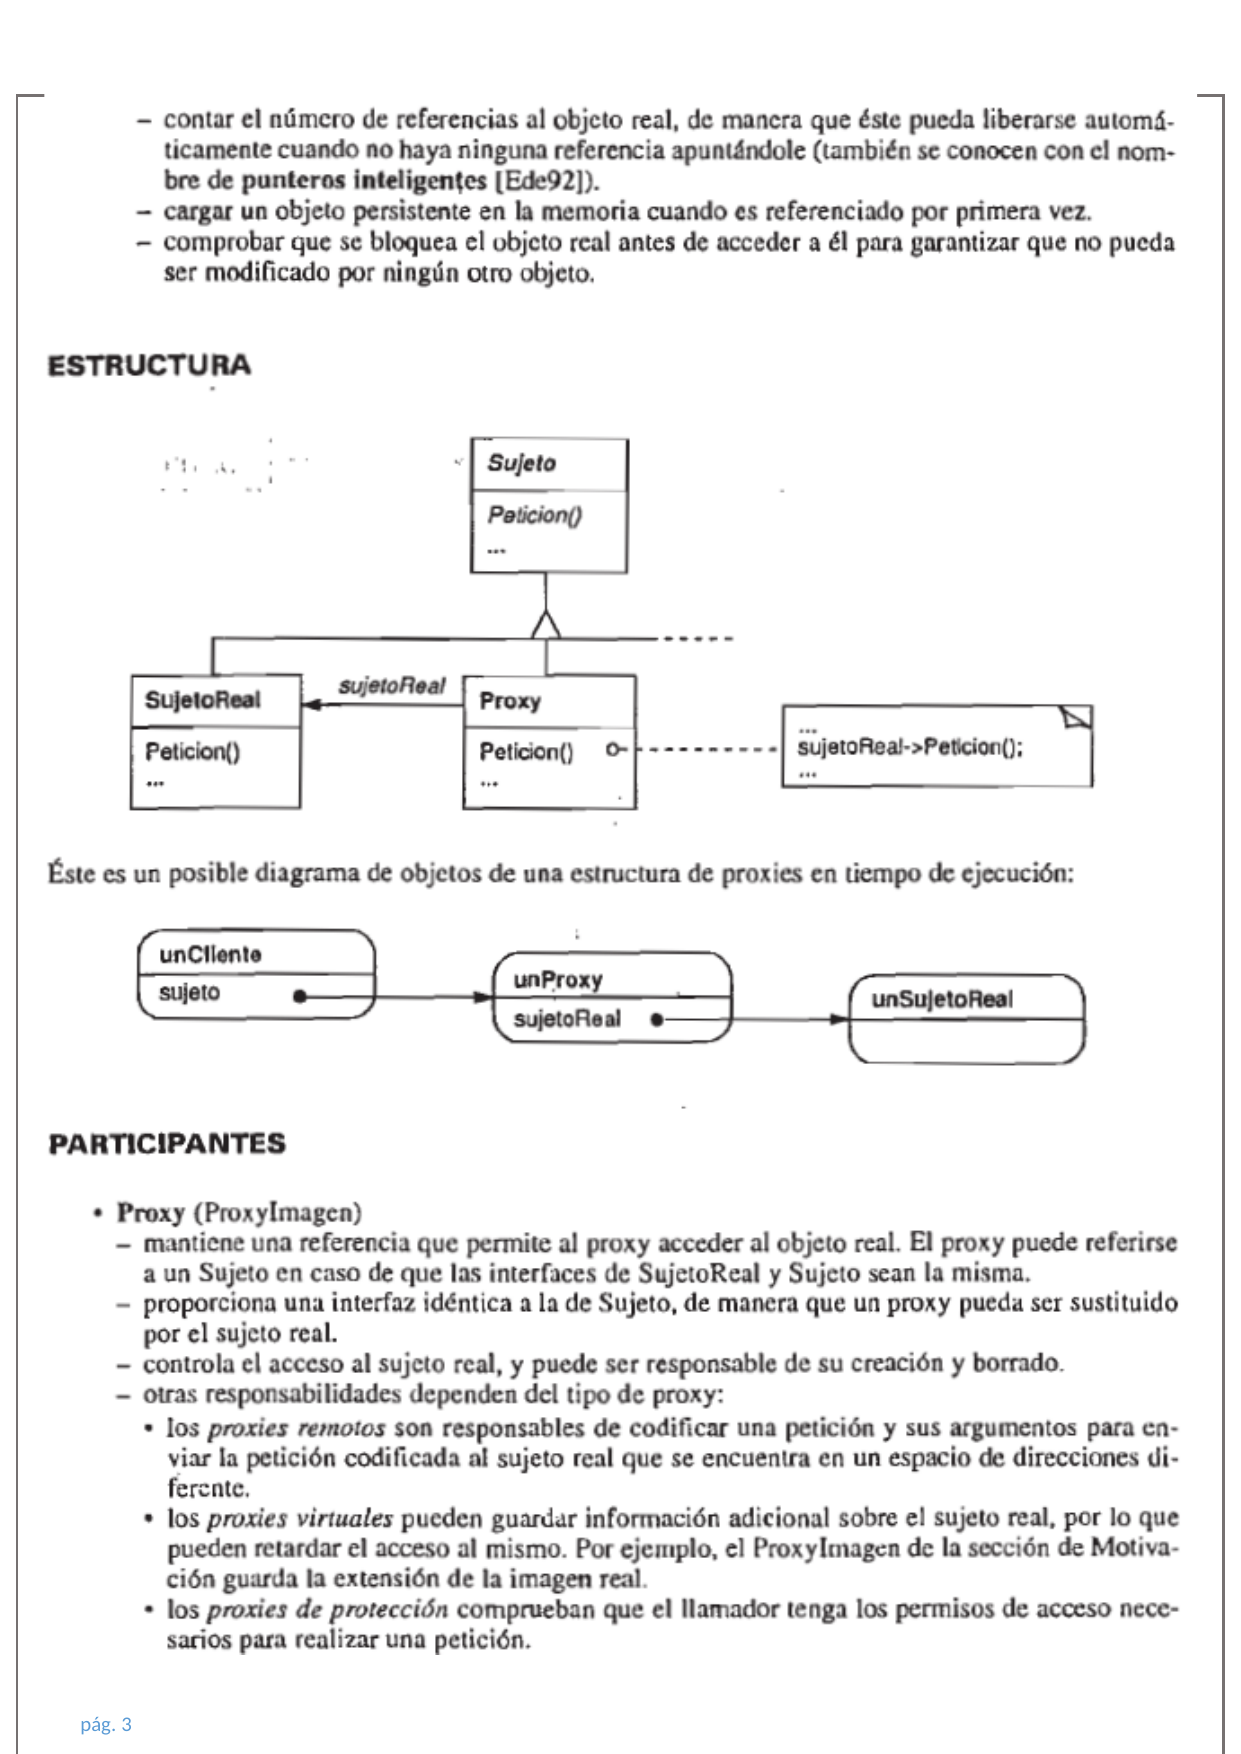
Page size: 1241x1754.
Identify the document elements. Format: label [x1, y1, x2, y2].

picture [44, 76, 1198, 1655]
